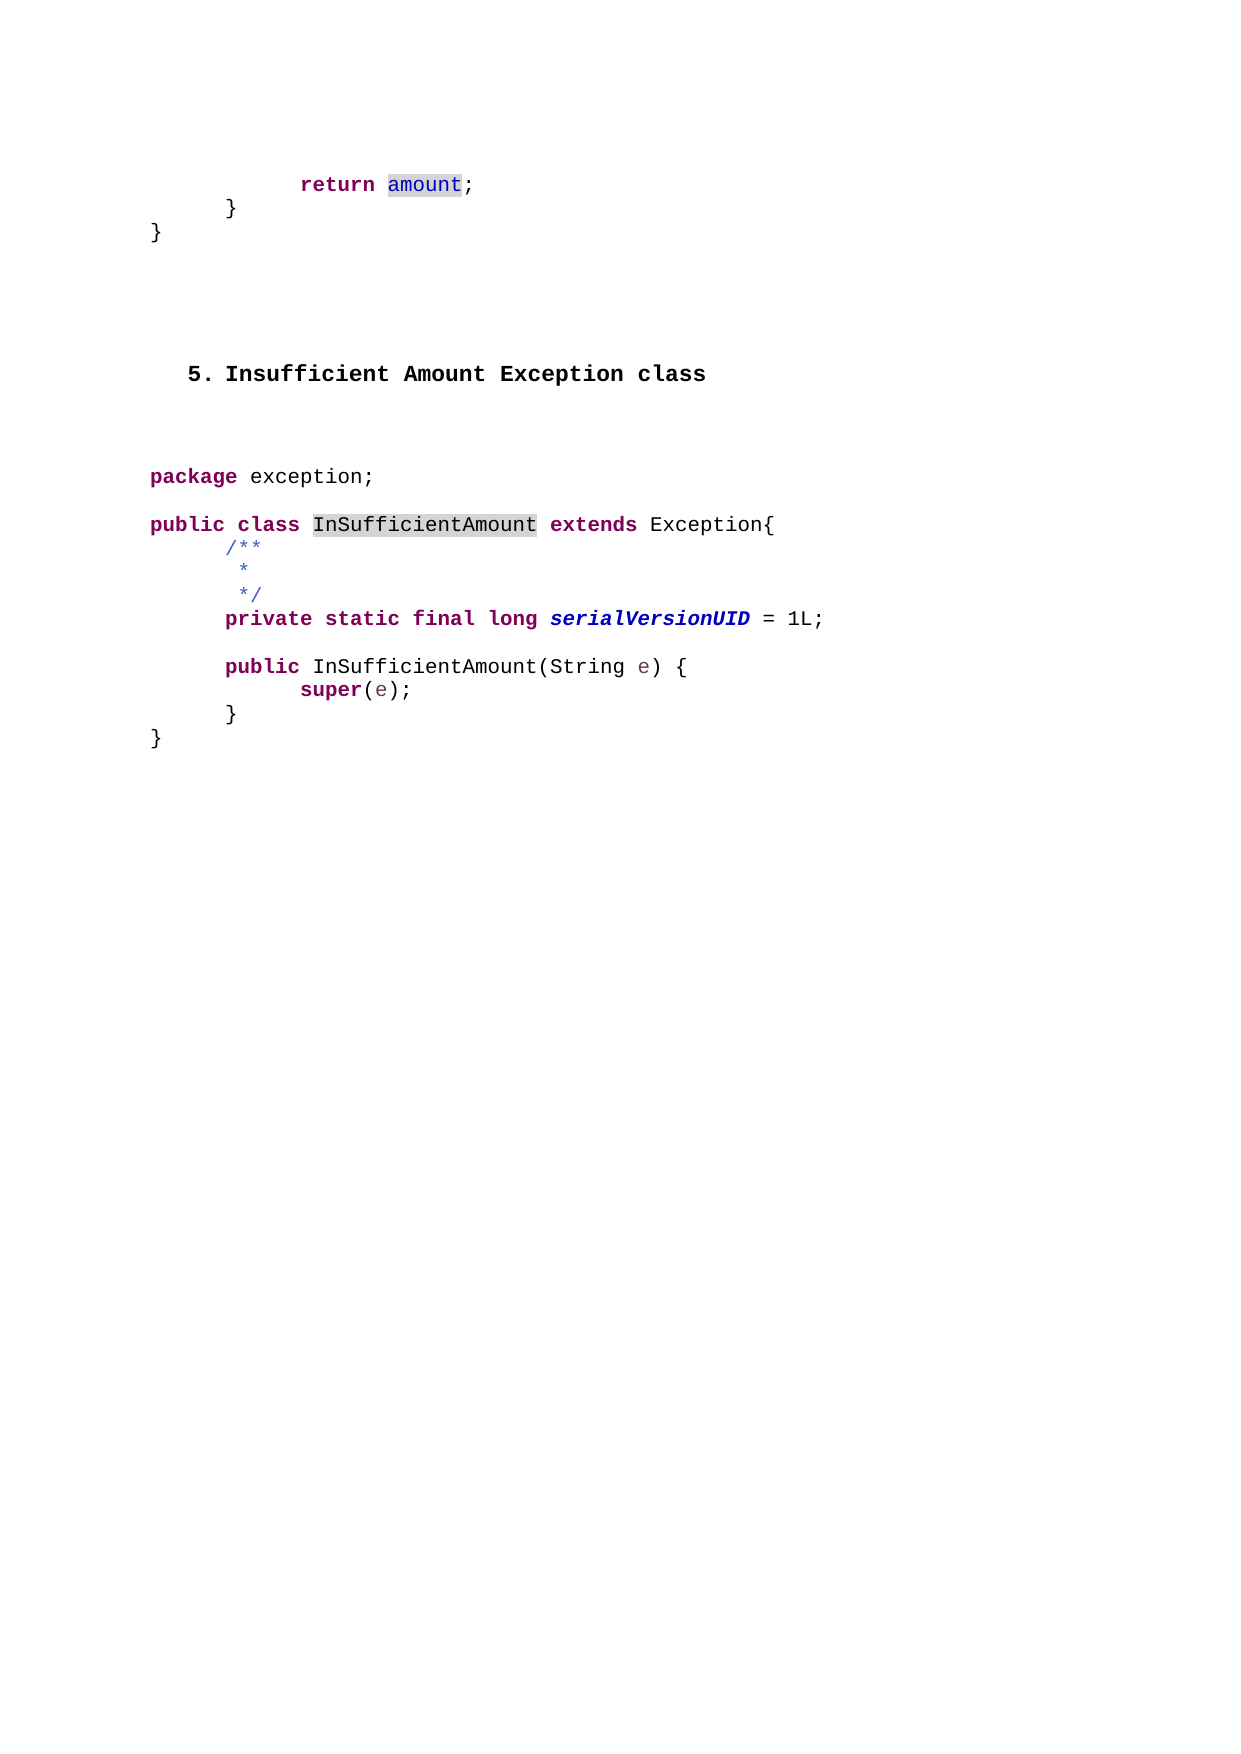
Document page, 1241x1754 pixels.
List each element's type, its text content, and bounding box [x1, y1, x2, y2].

text } [150, 703, 1090, 727]
text private static final long serialVersionUID = 1L; [150, 608, 1090, 632]
list Insufficient Amount Exception class [187, 363, 1090, 389]
text } [150, 727, 1090, 750]
text super(e); [150, 679, 1090, 703]
text public InSufficientAmount(String e) { [150, 656, 1090, 679]
text * [150, 561, 1090, 585]
text /** [150, 537, 1090, 561]
text } [150, 197, 1090, 221]
text public class InSufficientAmount extends Exception{ [150, 514, 313, 537]
text */ [150, 585, 1090, 608]
text } [150, 221, 1090, 244]
text return amount; [150, 174, 388, 197]
text package exception; [150, 467, 1090, 490]
text return amount; [462, 174, 1090, 197]
text public class InSufficientAmount extends Exception{ [537, 514, 1090, 537]
